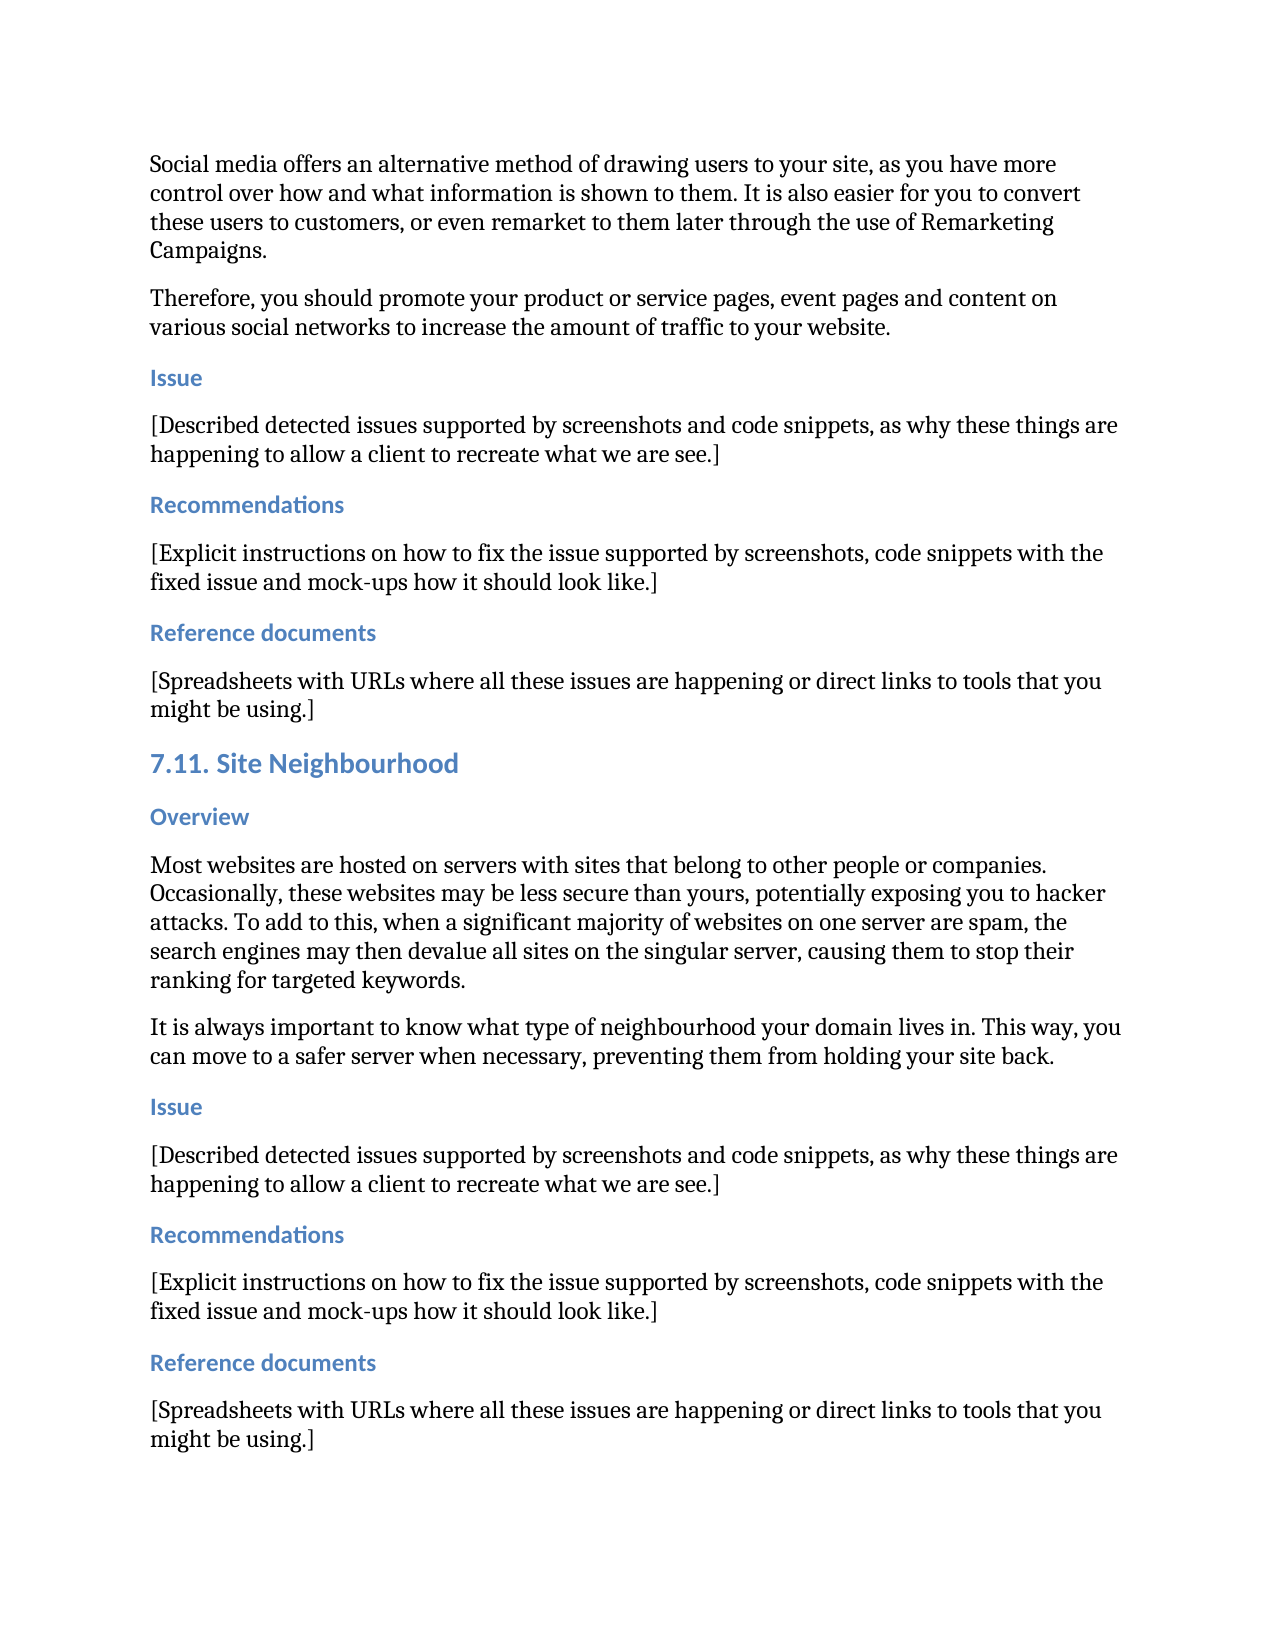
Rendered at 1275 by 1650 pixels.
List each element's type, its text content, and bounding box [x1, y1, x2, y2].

text [Spreadsheets with URLs where all these issues are happening or direct links to tools that you might be using.] [150, 667, 1125, 724]
text Social media offers an alternative method of drawing users to your site, as you have more control over how and what information is shown to them. It is also easier for you to convert these users to customers, or even remarket to them later through the use of Remarketing Campaigns. [150, 150, 1125, 265]
text [Explicit instructions on how to fix the issue supported by screenshots, code snippets with the fixed issue and mock-ups how it should look like.] [150, 539, 1125, 596]
text Therefore, you should promote your product or service pages, event pages and content on various social networks to increase the amount of traffic to your website. [150, 284, 1125, 341]
subtitle Issue [150, 362, 1125, 393]
subtitle Overview [150, 801, 1125, 832]
subtitle Reference documents [150, 617, 1125, 648]
text [Explicit instructions on how to fix the issue supported by screenshots, code snippets with the fixed issue and mock-ups how it should look like.] [150, 1268, 1125, 1326]
subtitle Reference documents [150, 1347, 1125, 1377]
text [Spreadsheets with URLs where all these issues are happening or direct links to tools that you might be using.] [150, 1396, 1125, 1453]
subtitle Recommendations [150, 1219, 1125, 1249]
subtitle Issue [150, 1091, 1125, 1122]
text Most websites are hosted on servers with sites that belong to other people or companies. Occasionally, these websites may be less secure than yours, potentially exposing you to hacker attacks. To add to this, when a significant majority of websites on one server are spam, the search engines may then devalue all sites on the singular server, causing them to stop their ranking for targeted keywords. [150, 851, 1125, 994]
subtitle 7.11. Site Neighbourhood [150, 745, 1125, 781]
text It is always important to know what type of neighbourhood your domain lives in. This way, you can move to a safer server when necessary, preventing them from holding your site back. [150, 1013, 1125, 1071]
subtitle Recommendations [150, 490, 1125, 520]
